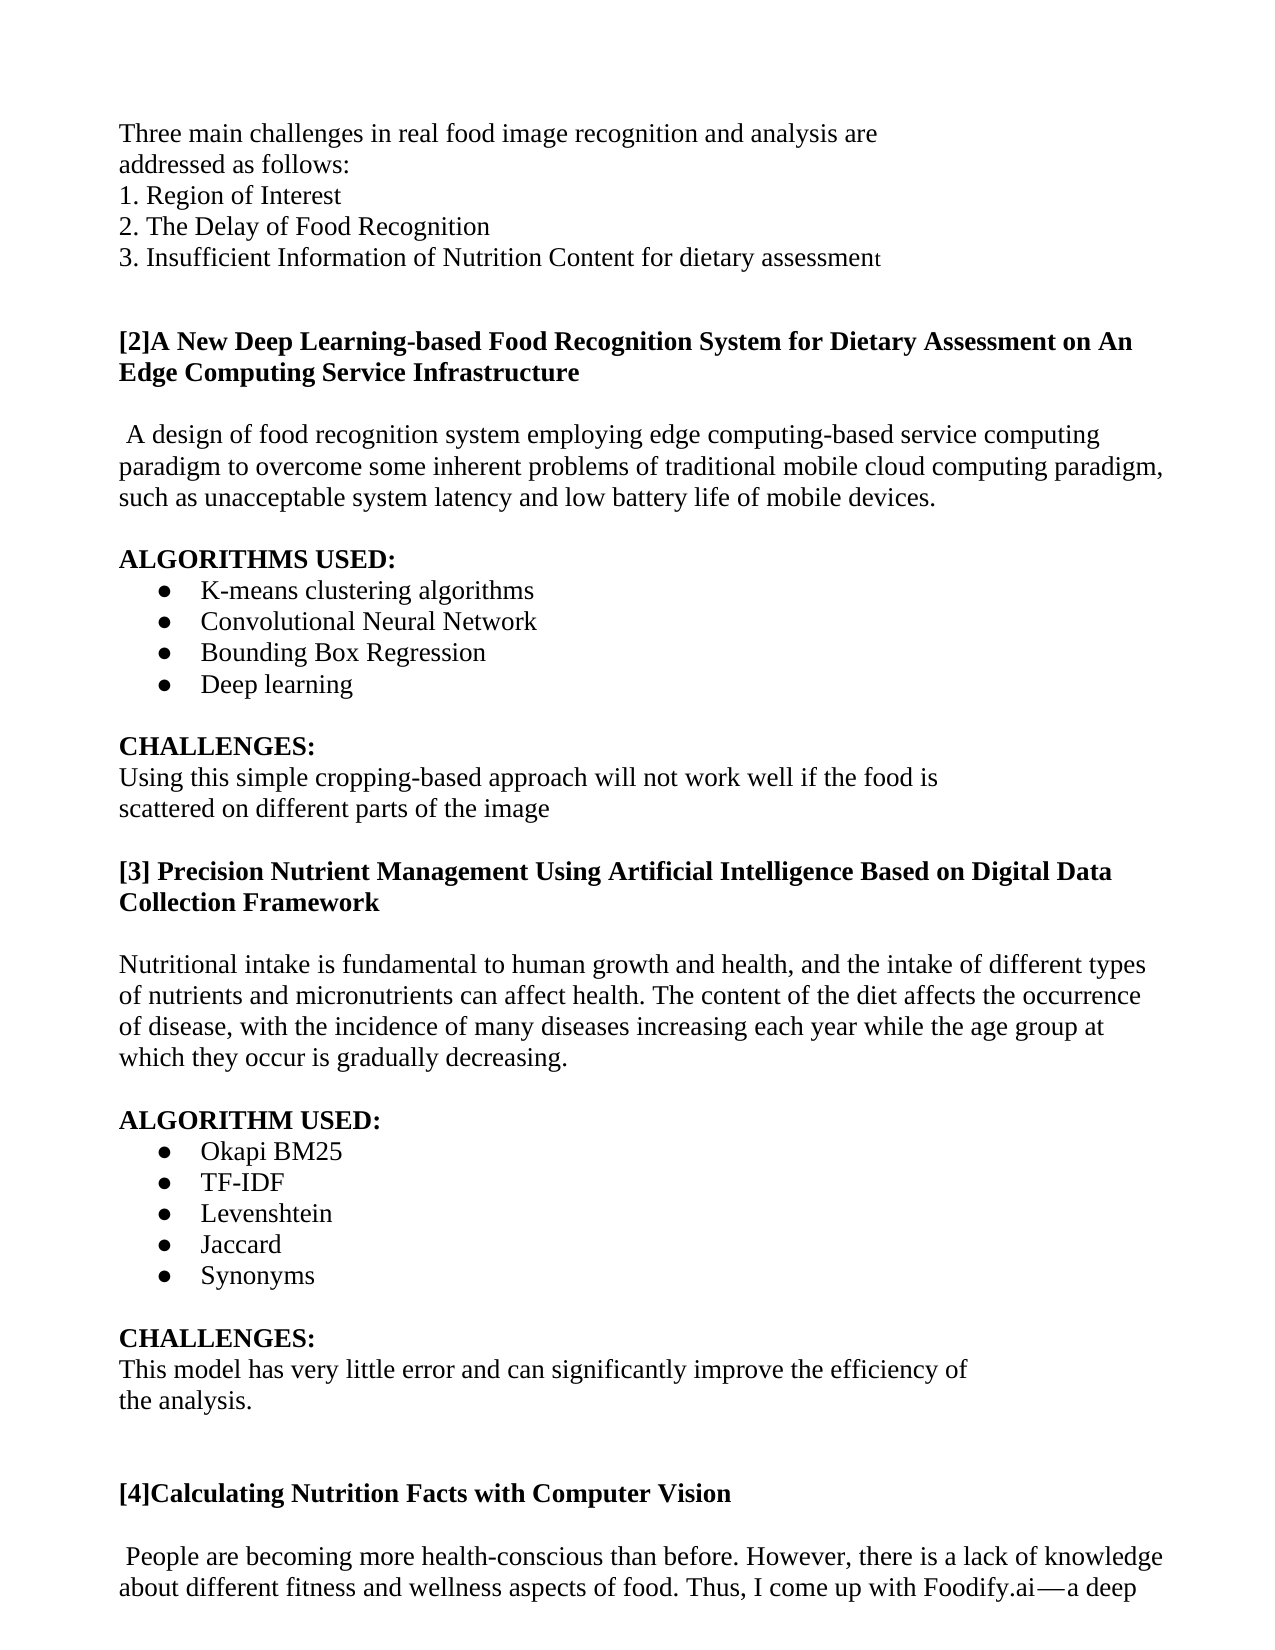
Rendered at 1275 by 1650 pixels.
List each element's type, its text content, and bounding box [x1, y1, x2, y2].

text A design of food recognition system employing edge computing-based service computing paradigm to overcome some inherent problems of traditional mobile cloud computing paradigm, such as unacceptable system latency and low battery life of mobile devices. [119, 418, 1169, 512]
text ALGORITHMS USED: [119, 543, 1169, 574]
text scattered on different parts of the image [119, 792, 1169, 823]
text Nutritional intake is fundamental to human growth and health, and the intake of different types of nutrients and micronutrients can affect health. The content of the diet affects the occurrence of disease, with the incidence of many diseases increasing each year while the age group at which they occur is gradually decreasing. [119, 948, 1169, 1073]
list Jaccard [156, 1228, 1169, 1259]
list TF-IDF [156, 1166, 1169, 1197]
text [3] Precision Nutrient Management Using Artificial Intelligence Based on Digital Data Collection Framework [119, 854, 1169, 917]
text This model has very little error and can significantly improve the efficiency of [119, 1353, 1169, 1384]
list K-means clustering algorithms [156, 574, 1169, 605]
list Deep learning [156, 668, 1169, 699]
list Synonyms [156, 1259, 1169, 1291]
text [2]A New Deep Learning-based Food Recognition System for Dietary Assessment on An Edge Computing Service Infrastructure [119, 325, 1169, 387]
text 1. Region of Interest [119, 179, 1169, 210]
text [4]Calculating Nutrition Facts with Computer Vision [119, 1477, 1169, 1509]
list Convolutional Neural Network [156, 605, 1169, 637]
text the analysis. [119, 1384, 1169, 1415]
text 2. The Delay of Food Recognition [119, 210, 1169, 241]
text 3. Insufficient Information of Nutrition Content for dietary assessment [119, 241, 1169, 272]
text Using this simple cropping-based approach will not work well if the food is [119, 761, 1169, 792]
text Three main challenges in real food image recognition and analysis are [119, 117, 1169, 148]
text CHALLENGES: [119, 1322, 1169, 1353]
text addressed as follows: [119, 148, 1169, 179]
list Levenshtein [156, 1197, 1169, 1228]
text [119, 1540, 1169, 1602]
list Okapi BM25 [156, 1135, 1169, 1166]
text ALGORITHM USED: [119, 1104, 1169, 1135]
text CHALLENGES: [119, 730, 1169, 761]
list Bounding Box Regression [156, 637, 1169, 668]
